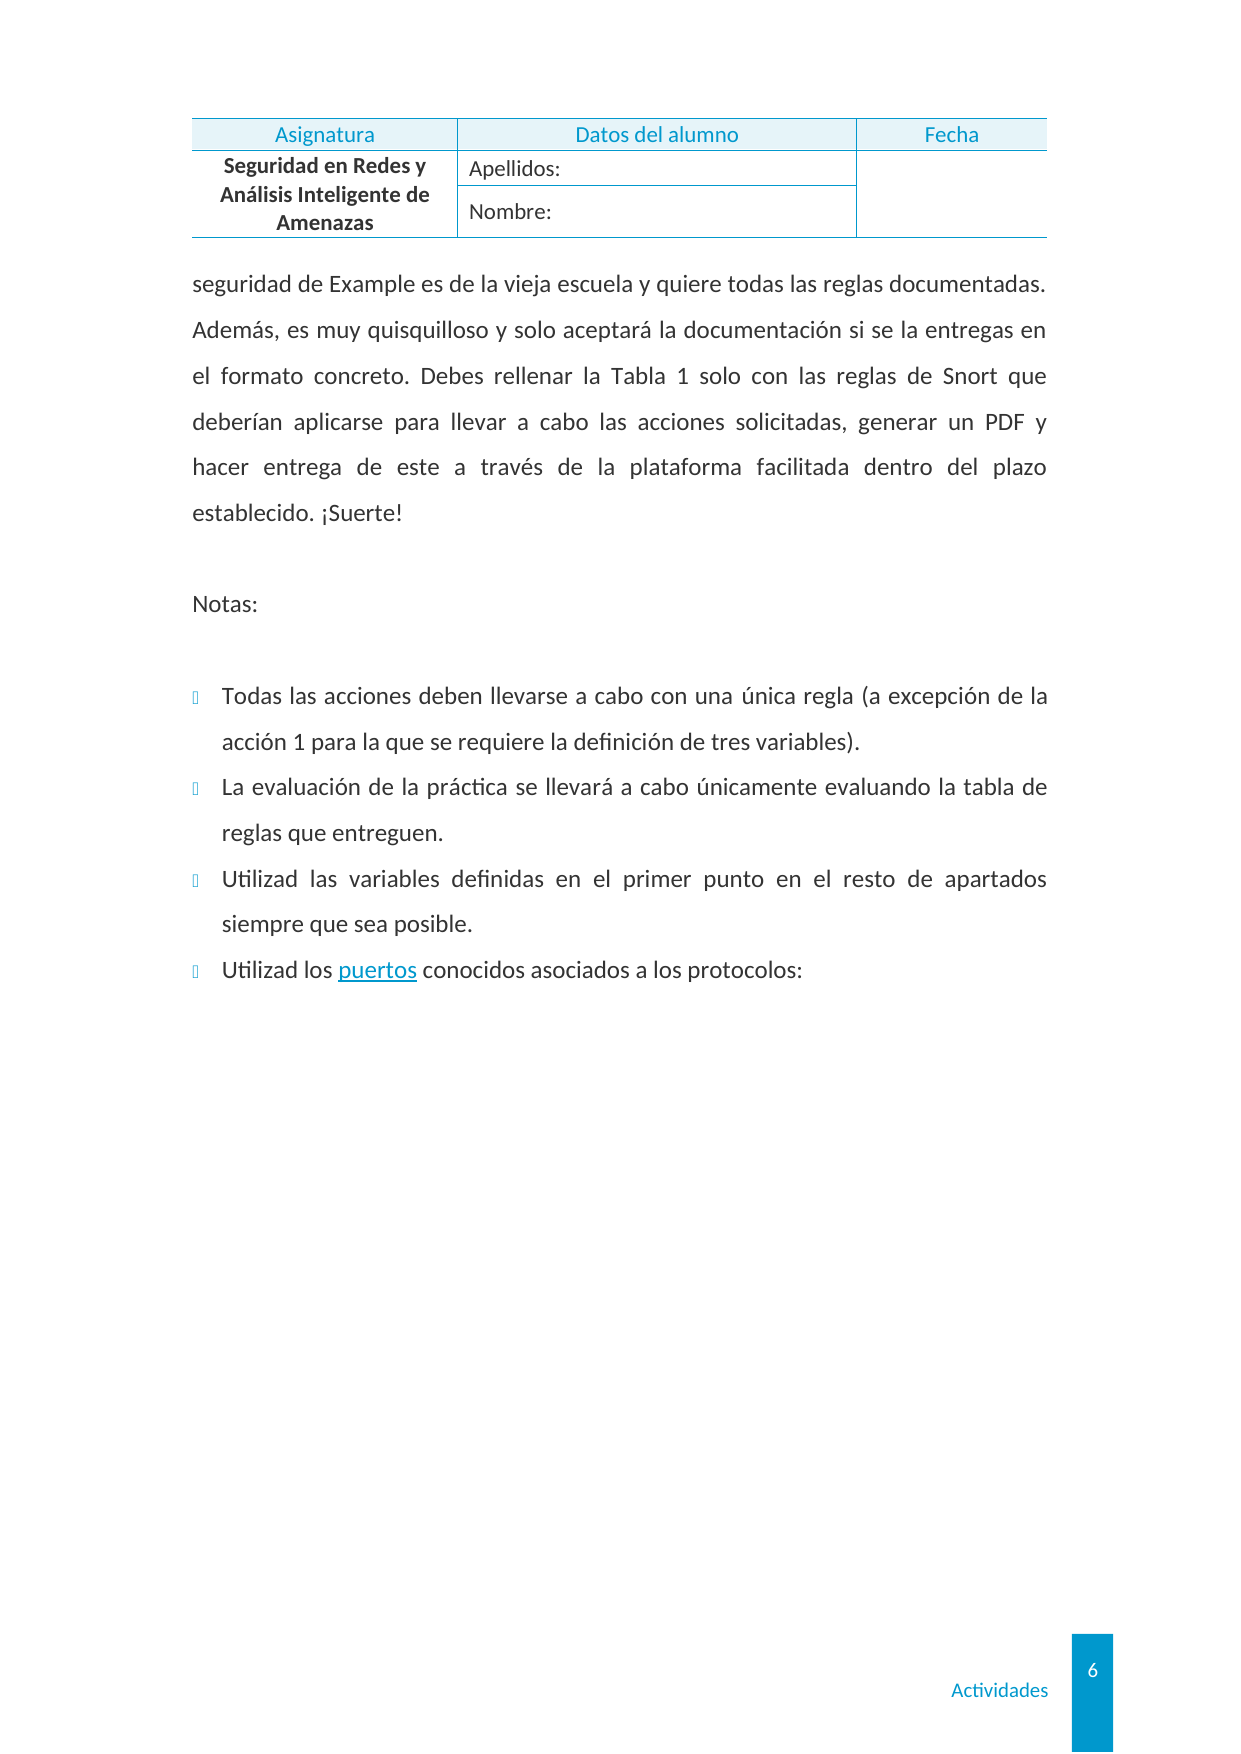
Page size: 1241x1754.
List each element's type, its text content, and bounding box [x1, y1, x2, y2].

text Utilizad las variables definidas en el primer punto en el resto de apartados siempre que sea posible. [192, 863, 1048, 939]
text Notas: [192, 588, 1048, 619]
text La evaluación de la práctica se llevará a cabo únicamente evaluando la tabla de reglas que entreguen. [192, 771, 1048, 848]
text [192, 268, 1048, 528]
picture [193, 966, 198, 978]
picture [193, 692, 198, 704]
text Todas las acciones deben llevarse a cabo con una única regla (a excepción de la acción 1 para la que se requiere la definición de tres variables). [192, 680, 1048, 756]
picture [193, 875, 198, 887]
picture [193, 783, 198, 795]
text Utilizad los puertos conocidos asociados a los protocolos: [192, 954, 1048, 985]
